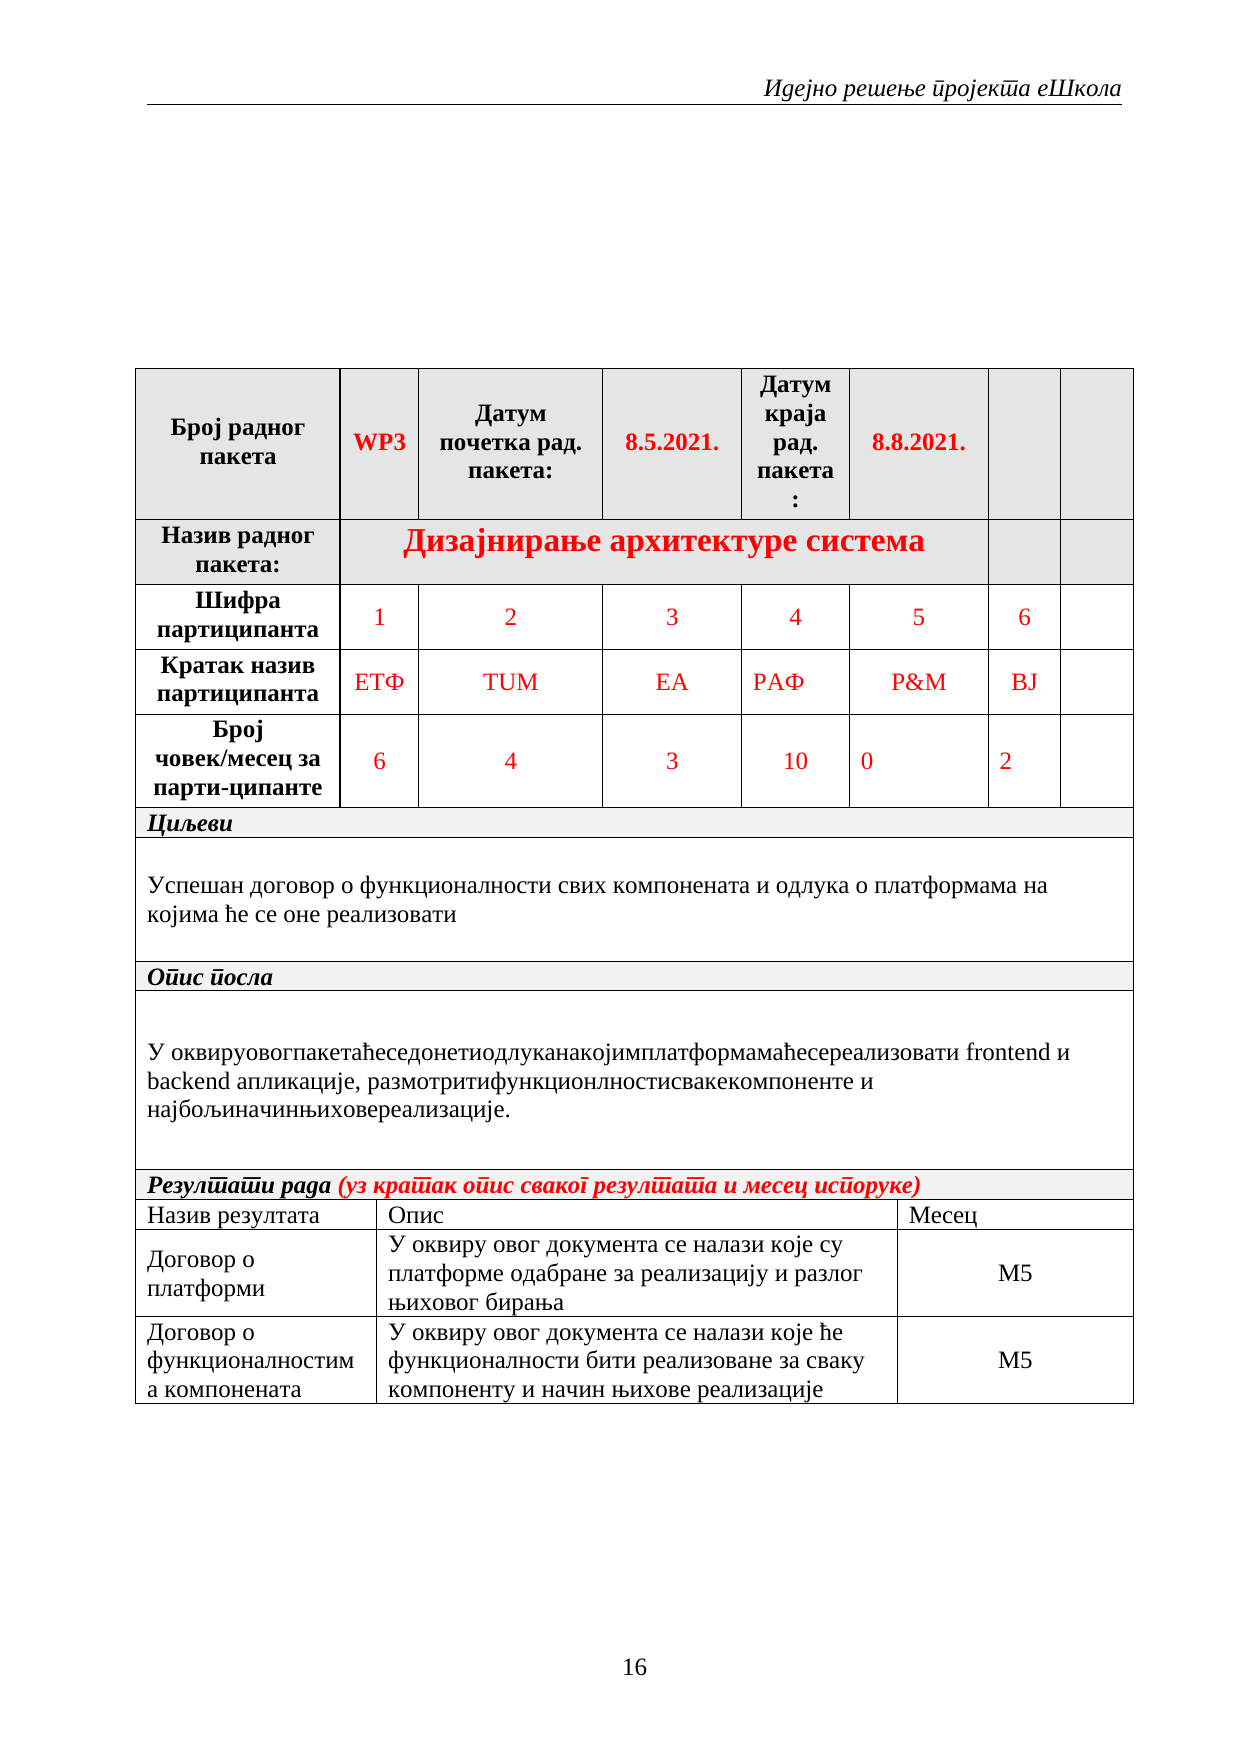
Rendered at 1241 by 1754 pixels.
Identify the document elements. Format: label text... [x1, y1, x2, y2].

table_cell M5 [898, 1230, 1133, 1316]
table_cell Договор о платформи [136, 1230, 376, 1316]
table_header Датум почетка рад. пакета: [419, 369, 602, 519]
table_cell 1 [341, 585, 418, 649]
table_cell Опис посла [136, 962, 1133, 990]
table_cell 6 [341, 715, 418, 807]
table_cell [1061, 715, 1133, 807]
table_cell У оквиру овог документа се налази које ће функционалности бити реализоване за сваку компоненту и начин њихове реализације [377, 1317, 897, 1403]
table_header WP3 [341, 369, 418, 519]
table_cell Договор о функционалностима компонената [136, 1317, 376, 1403]
table_cell M5 [898, 1317, 1133, 1403]
table_cell Број човек/месец за парти-ципанте [136, 715, 339, 807]
table_header [1061, 369, 1133, 519]
table_cell Назив радног пакета: [136, 520, 339, 584]
table_cell 2 [419, 585, 602, 649]
table_header Број радног пакета [136, 369, 339, 519]
table_cell Назив резултата [136, 1200, 376, 1228]
table_cell 4 [742, 585, 849, 649]
table_header 8.8.2021. [850, 369, 988, 519]
table_cell [1061, 650, 1133, 713]
table_cell 6 [989, 585, 1060, 649]
table_cell P&M [850, 650, 988, 713]
table_cell TUM [419, 650, 602, 713]
table_cell EA [603, 650, 741, 713]
table_cell [1061, 520, 1133, 584]
table_cell Резултати рада (уз кратак опис сваког резултата и месец испоруке) [136, 1170, 1133, 1199]
table_cell Месец [898, 1200, 1133, 1228]
table_cell Циљеви [136, 808, 1133, 837]
table_cell 3 [603, 585, 741, 649]
table_cell [989, 520, 1060, 584]
table_cell 0 [850, 715, 988, 807]
table_cell Шифра партиципанта [136, 585, 339, 649]
table_cell Кратак назив партиципанта [136, 650, 339, 713]
table_header Датум краја рад. пакета: [742, 369, 849, 519]
table_cell Успешан договор о функционалности свих компонената и одлука о платформама на којима ће се оне реализовати [136, 838, 1133, 961]
table_header 8.5.2021. [603, 369, 741, 519]
table_cell У оквиру овог документа се налази које су платформе одабране за реализацију и разлог њиховог бирања [377, 1230, 897, 1316]
table_cell Дизајнирање архитектуре система [341, 520, 988, 584]
table_cell [1061, 585, 1133, 649]
table_cell У оквируовогпакетаћеседонетиодлуканакојимплатформамаћесереализовати frontend и backend апликације, размотритифункционлностисвакекомпоненте и најбољиначинњиховереализације. [136, 991, 1133, 1169]
table_cell ЕТФ [341, 650, 418, 713]
table_cell 2 [989, 715, 1060, 807]
table_header [989, 369, 1060, 519]
table_cell 5 [850, 585, 988, 649]
table_cell 10 [742, 715, 849, 807]
table_cell 4 [419, 715, 602, 807]
table_cell Опис [377, 1200, 897, 1228]
table_cell BJ [989, 650, 1060, 713]
table_cell РАФ [742, 650, 849, 713]
table_cell 3 [603, 715, 741, 807]
